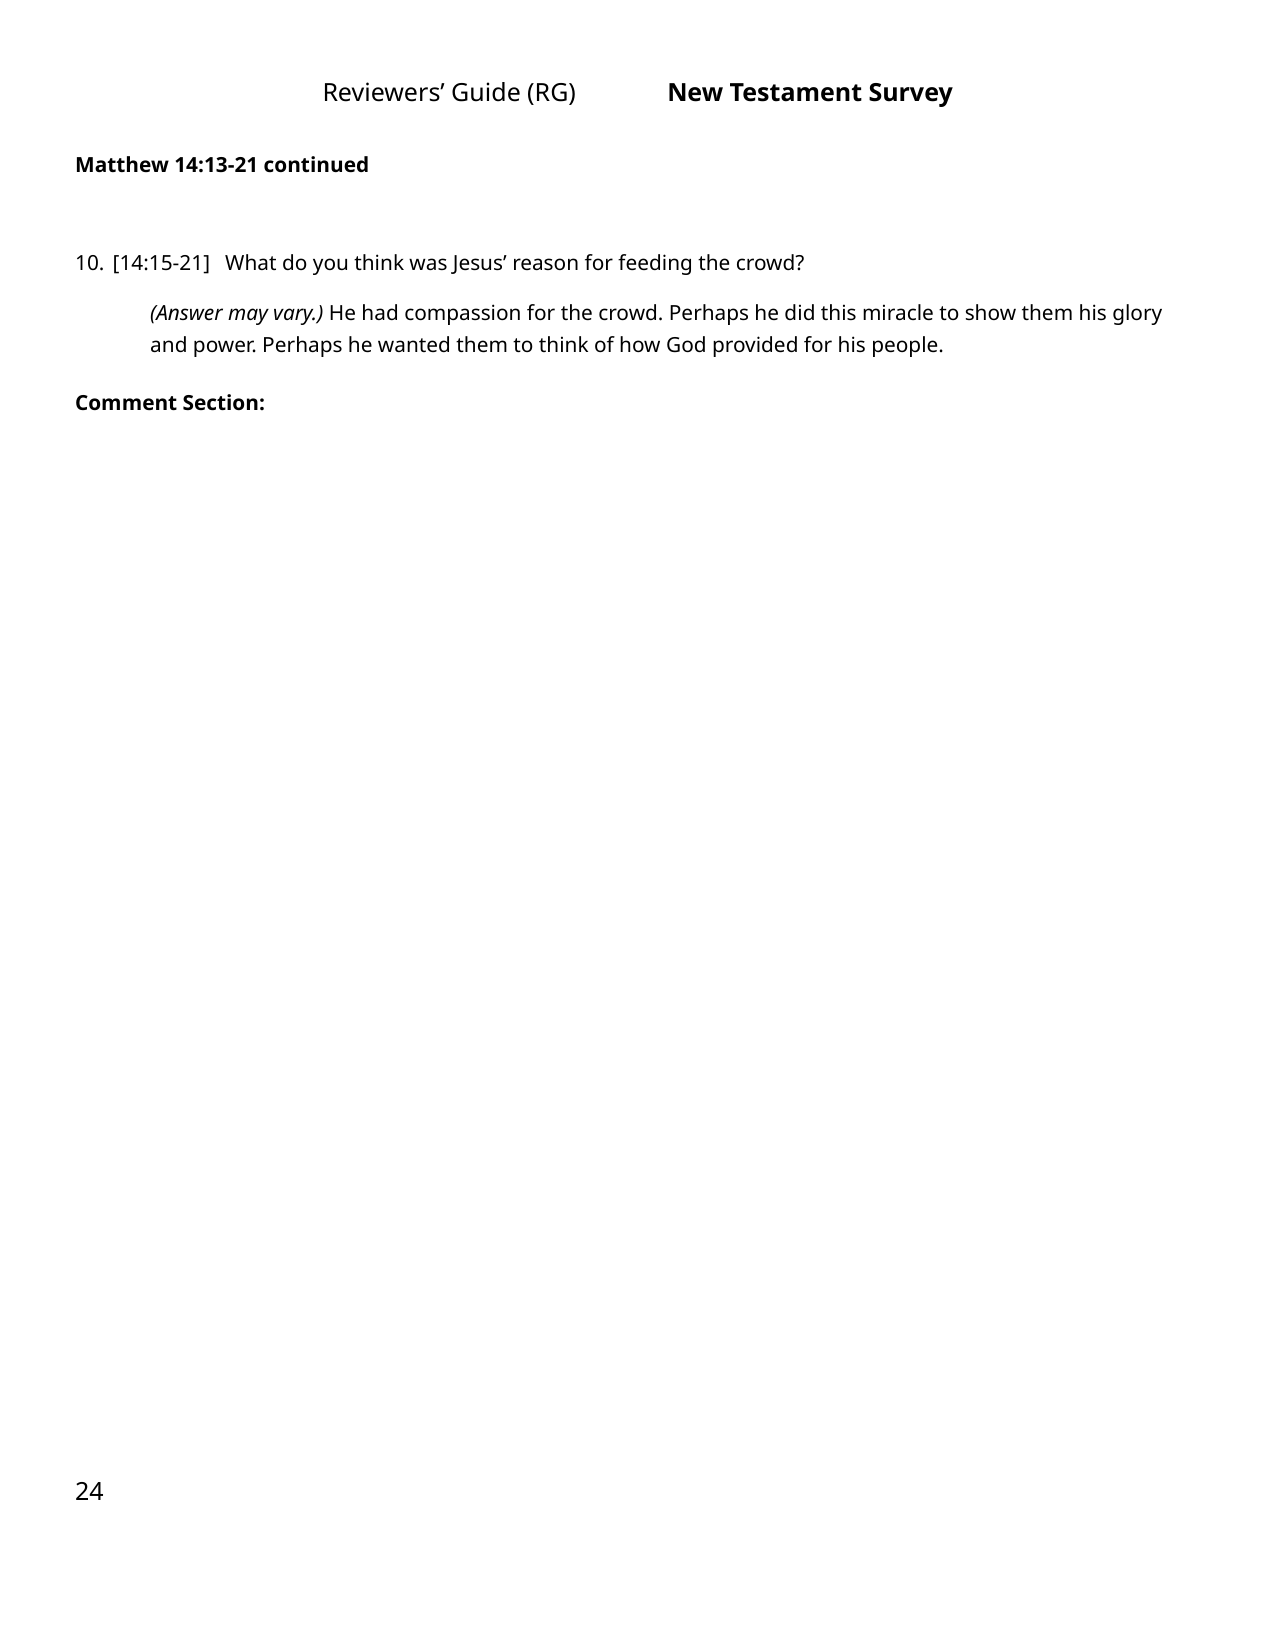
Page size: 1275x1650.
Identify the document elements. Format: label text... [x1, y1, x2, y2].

text Matthew 14:13-21 continued [75, 150, 1200, 178]
list [14:15-21] What do you think was Jesus’ reason for feeding the crowd? [75, 248, 1200, 277]
text (Answer may vary.) He had compassion for the crowd. Perhaps he did this miracle to show them his glory and power. Perhaps he wanted them to think of how God provided for his people. [150, 298, 1200, 359]
text Comment Section: [75, 388, 1200, 416]
